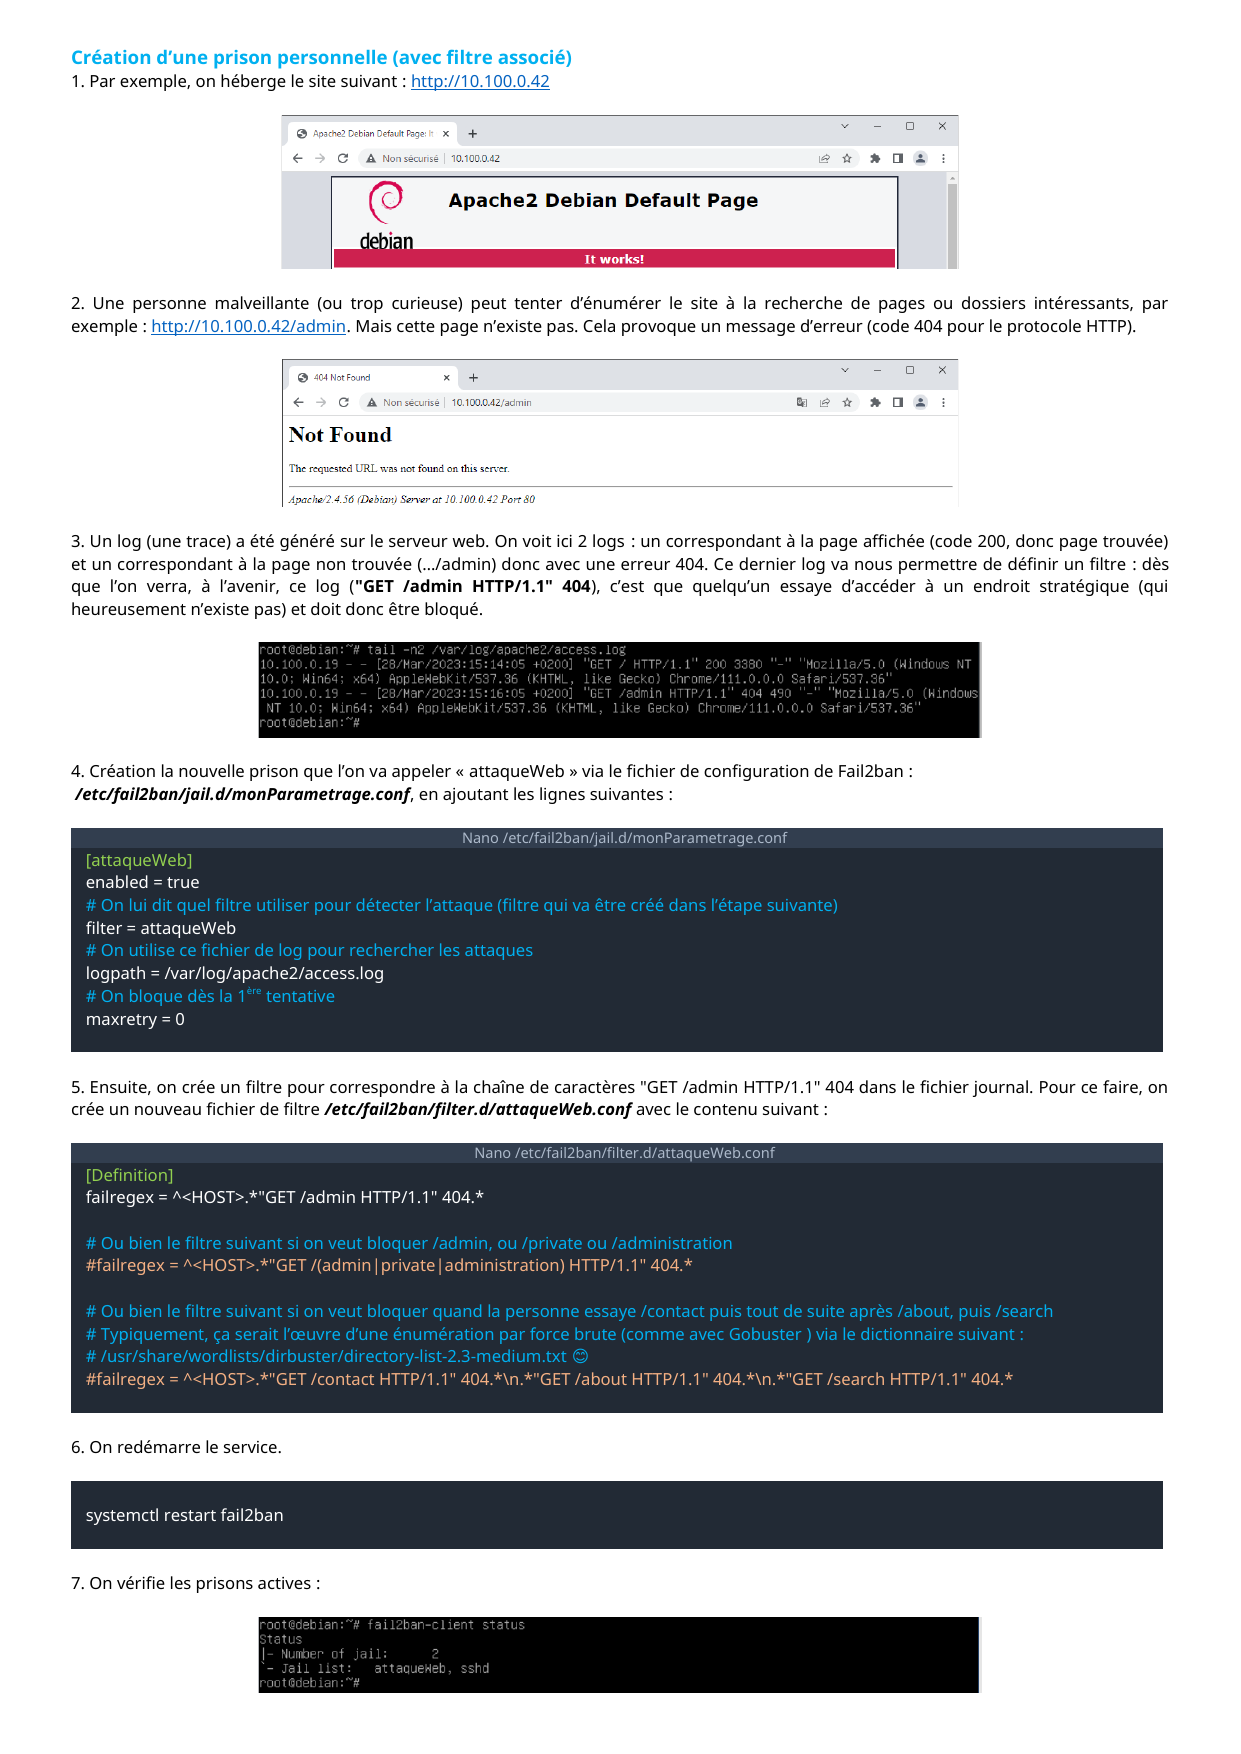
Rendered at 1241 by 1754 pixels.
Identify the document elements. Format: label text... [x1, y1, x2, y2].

text filter = attaqueWeb [71, 916, 1163, 939]
text # On lui dit quel filtre utiliser pour détecter l’attaque (filtre qui va être créé dans l’étape suivante) [71, 893, 1163, 916]
text 4. Création la nouvelle prison que l’on va appeler « attaqueWeb » via le fichier de configuration de Fail2ban : [71, 760, 1169, 783]
text maxretry = 0 [71, 1007, 1163, 1030]
picture [258, 642, 982, 738]
text #failregex = ^<HOST>.*"GET /(admin|private|administration) HTTP/1.1" 404.* [71, 1254, 1163, 1277]
text 7. On vérifie les prisons actives : [71, 1572, 1169, 1595]
text #failregex = ^<HOST>.*"GET /contact HTTP/1.1" 404.*\n.*"GET /about HTTP/1.1" 404.*\n.*"GET /search HTTP/1.1" 404.* [71, 1368, 1163, 1390]
text # On bloque dès la 1ère tentative [71, 984, 1163, 1007]
text enabled = true [71, 871, 1163, 893]
text Nano /etc/fail2ban/jail.d/monParametrage.conf [71, 828, 1163, 848]
text [attaqueWeb] [71, 848, 1163, 871]
text Création d’une prison personnelle (avec filtre associé) [71, 44, 1169, 70]
text # Ou bien le filtre suivant si on veut bloquer /admin, ou /private ou /administration [71, 1231, 1163, 1254]
text Nano /etc/fail2ban/filter.d/attaqueWeb.conf [71, 1143, 1163, 1163]
text [Definition] [71, 1163, 1163, 1186]
picture [281, 115, 959, 269]
text 1. Par exemple, on héberge le site suivant : http://10.100.0.42 [71, 70, 1169, 93]
text # Ou bien le filtre suivant si on veut bloquer quand la personne essaye /contact puis tout de suite après /about, puis /search [71, 1299, 1163, 1322]
picture [258, 1617, 982, 1693]
text # On utilise ce fichier de log pour rechercher les attaques [71, 939, 1163, 962]
picture [282, 359, 959, 507]
text systemctl restart fail2ban [71, 1504, 1163, 1527]
text # Typiquement, ça serait l’œuvre d’une énumération par force brute (comme avec Gobuster ) via le dictionnaire suivant : [71, 1322, 1163, 1345]
text 3. Un log (une trace) a été généré sur le serveur web. On voit ici 2 logs : un correspondant à la page affichée (code 200, donc page trouvée) et un correspondant à la page non trouvée (…/admin) donc avec une erreur 404. Ce dernier log va nous permettre de définir un filtre : dès que l’on verra, à l’avenir, ce log ("GET /admin HTTP/1.1" 404), c’est que quelqu’un essaye d’accéder à un endroit stratégique (qui heureusement n’existe pas) et doit donc être bloqué. [71, 529, 1169, 620]
text # /usr/share/wordlists/dirbuster/directory-list-2.3-medium.txt [71, 1345, 1163, 1368]
text 5. Ensuite, on crée un filtre pour correspondre à la chaîne de caractères "GET /admin HTTP/1.1" 404 dans le fichier journal. Pour ce faire, on crée un nouveau fichier de filtre /etc/fail2ban/filter.d/attaqueWeb.conf avec le contenu suivant : [71, 1075, 1169, 1121]
text failregex = ^<HOST>.*"GET /admin HTTP/1.1" 404.* [71, 1186, 1163, 1209]
text 6. On redémarre le service. [71, 1436, 1169, 1458]
text /etc/fail2ban/jail.d/monParametrage.conf, en ajoutant les lignes suivantes : [71, 783, 1169, 806]
text 2. Une personne malveillante (ou trop curieuse) peut tenter d’énumérer le site à la recherche de pages ou dossiers intéressants, par exemple : http://10.100.0.42/admin. Mais cette page n’existe pas. Cela provoque un message d’erreur (code 404 pour le protocole HTTP). [71, 292, 1169, 337]
text logpath = /var/log/apache2/access.log [71, 962, 1163, 984]
